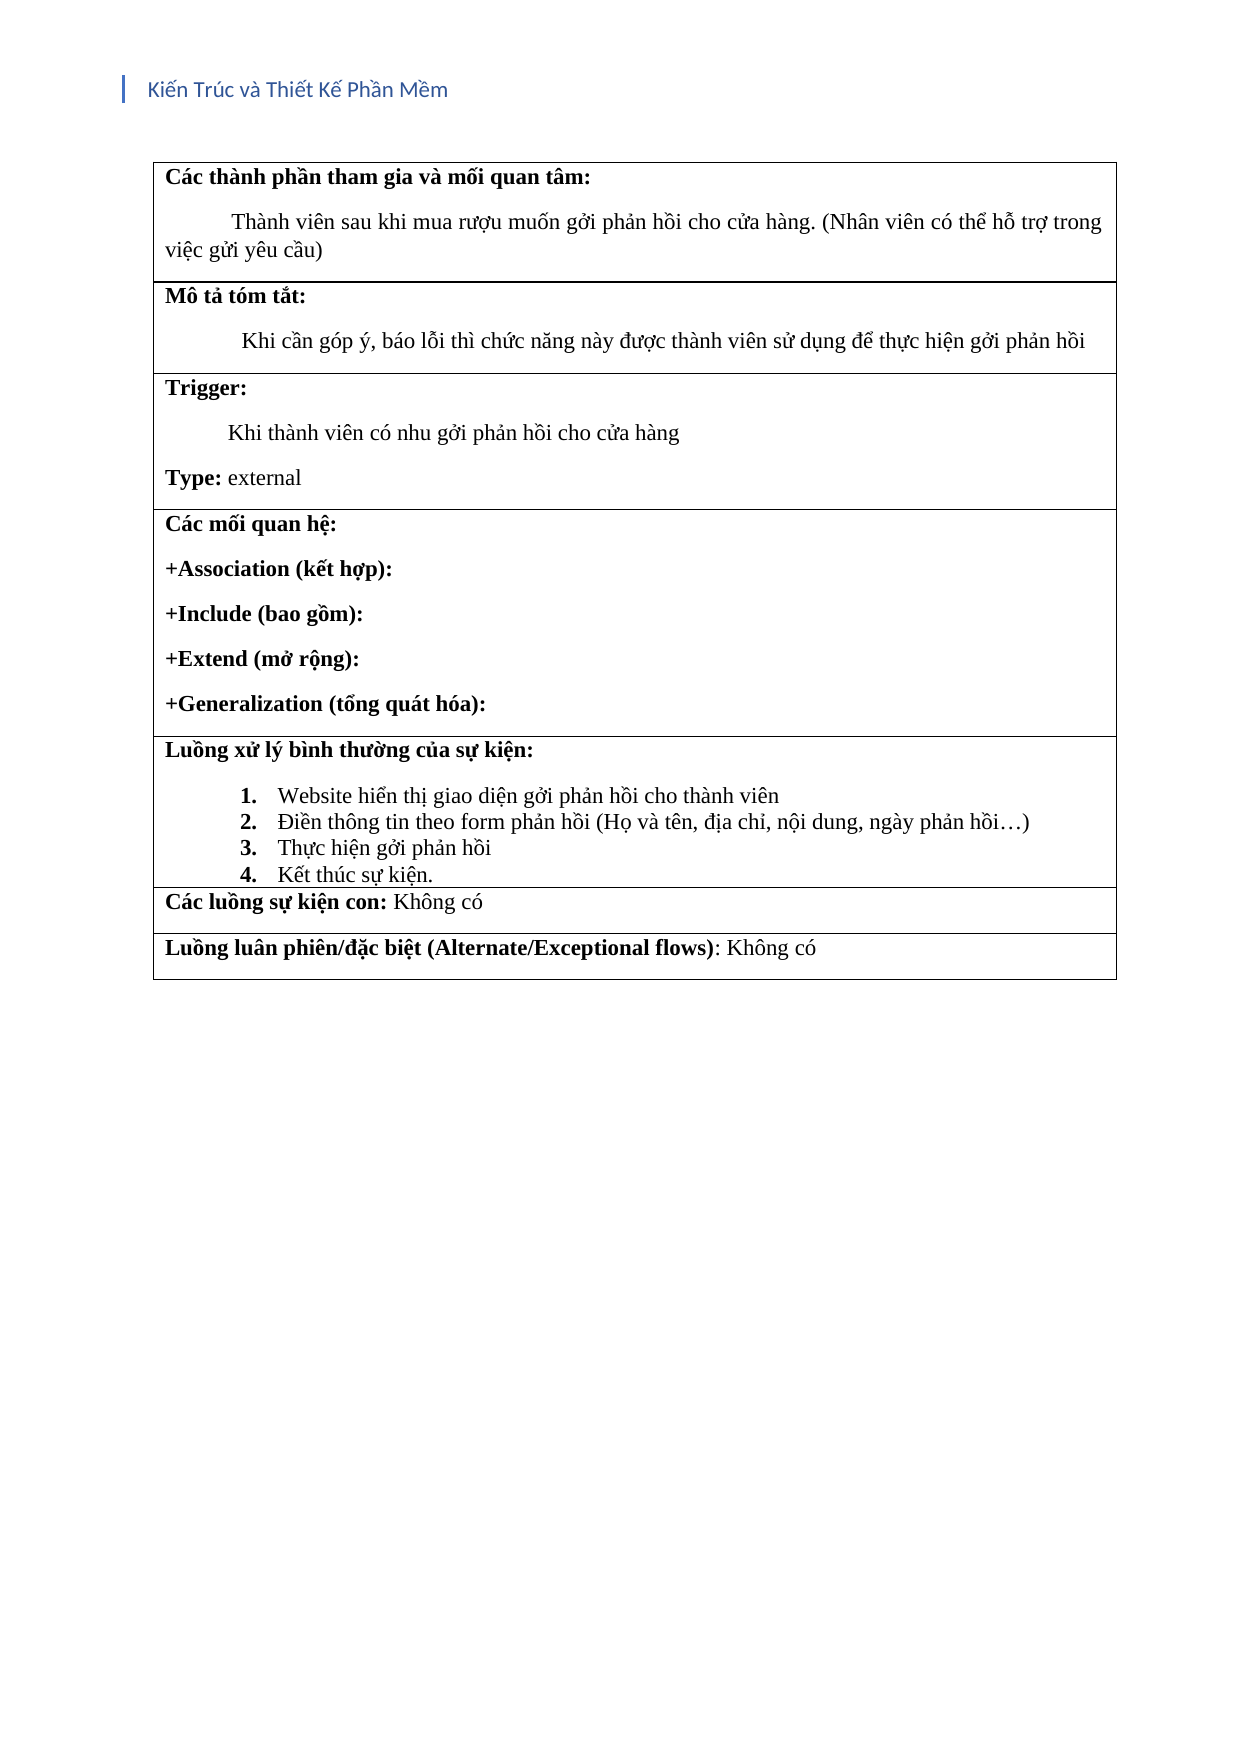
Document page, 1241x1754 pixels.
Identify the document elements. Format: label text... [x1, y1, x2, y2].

table_cell Mô tả tóm tắt: Khi cần góp ý, báo lỗi thì chức năng này được thành viên sử dụng để thực hiện gởi phản hồi [154, 283, 1116, 373]
table_cell Các thành phần tham gia và mối quan tâm: Thành viên sau khi mua rượu muốn gởi phản hồi cho cửa hàng. (Nhân viên có thể hỗ trợ trong việc gửi yêu cầu) [154, 163, 1116, 281]
table_cell Trigger: Khi thành viên có nhu gởi phản hồi cho cửa hàng Type: external [154, 374, 1116, 509]
table_cell Các luồng sự kiện con: Không có [154, 888, 1116, 933]
table_cell Các mối quan hệ: +Association (kết hợp): +Include (bao gồm): +Extend (mở rộng): +Generalization (tổng quát hóa): [154, 510, 1116, 736]
table_cell Luồng luân phiên/đặc biệt (Alternate/Exceptional flows): Không có [154, 934, 1116, 979]
table_cell Luồng xử lý bình thường của sự kiện: Website hiển thị giao diện gởi phản hồi cho thành viên Điền thông tin theo form phản hồi (Họ và tên, địa chỉ, nội dung, ngày phản hồi…) Thực hiện gởi phản hồi Kết thúc sự kiện. [154, 737, 1116, 887]
